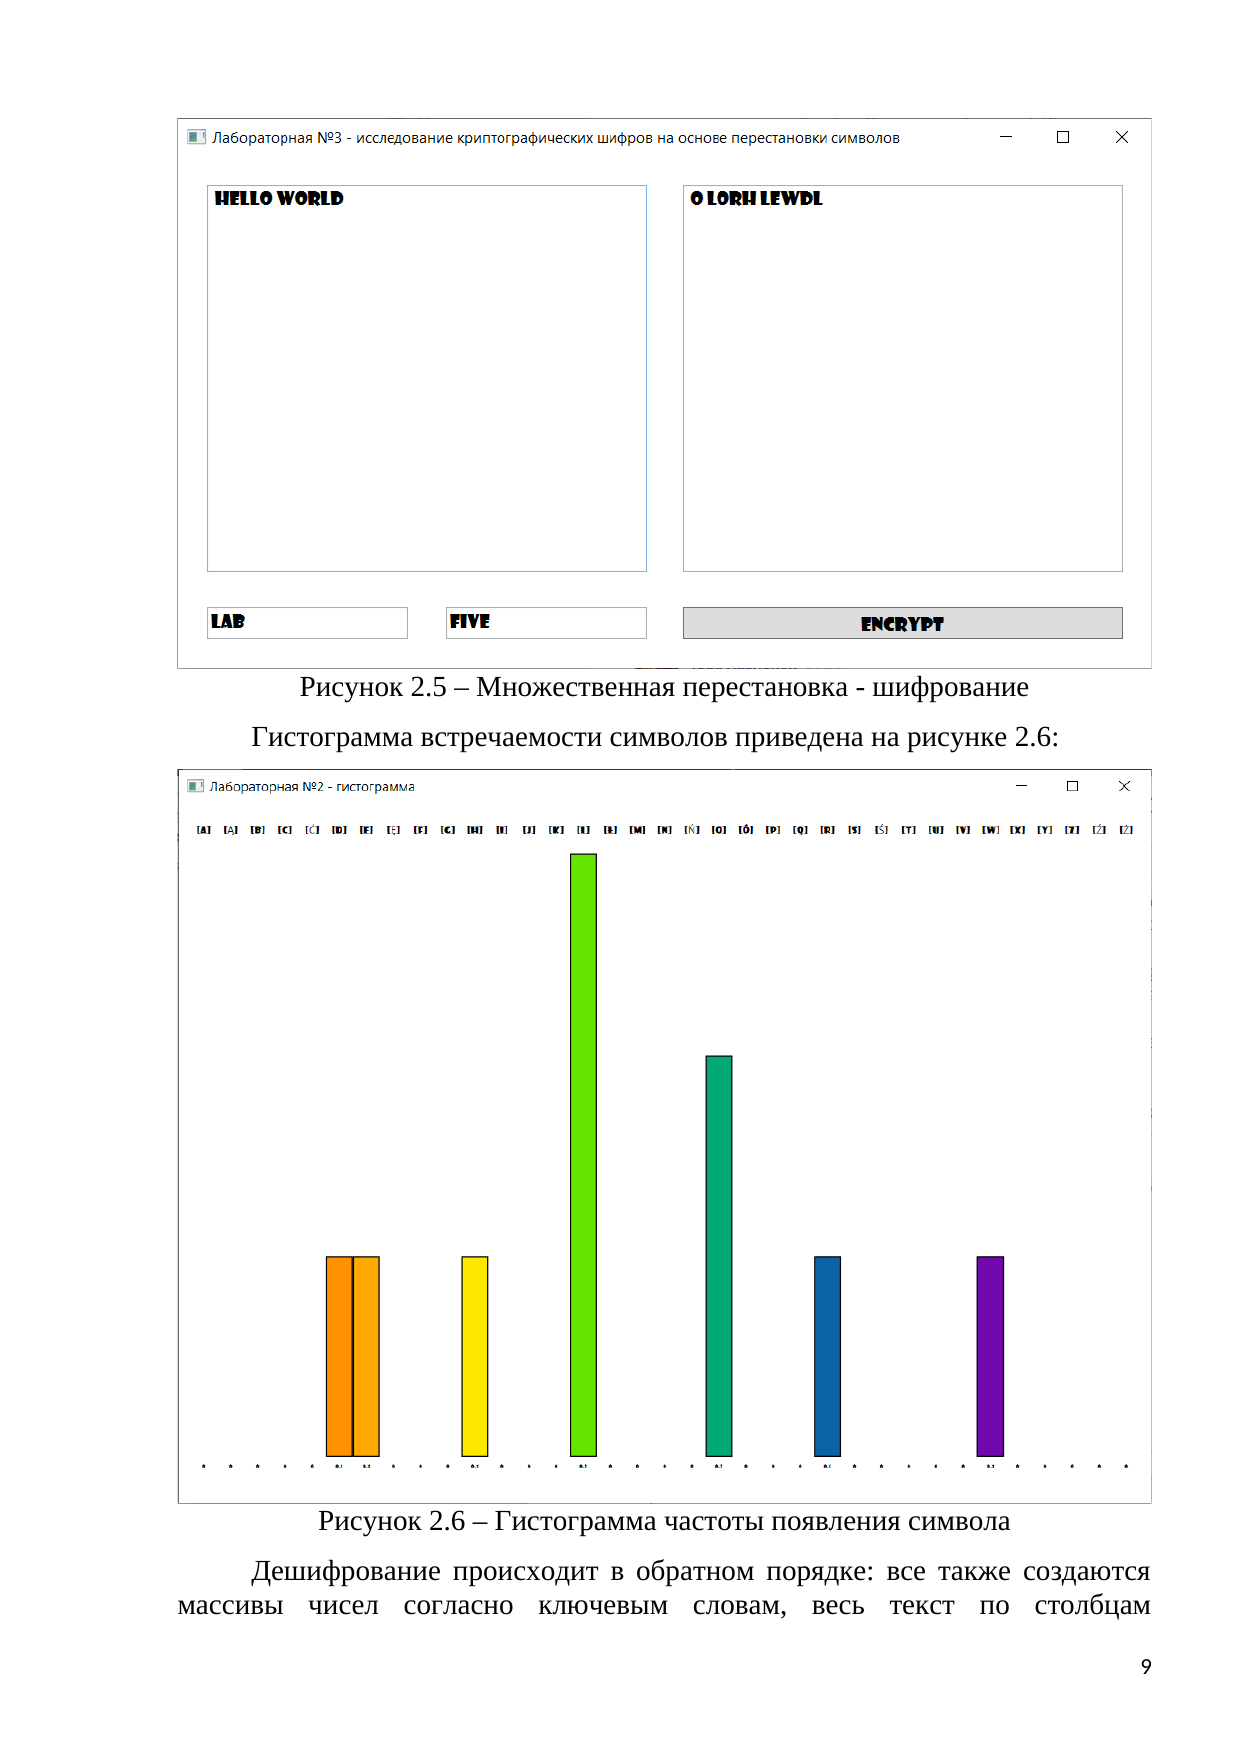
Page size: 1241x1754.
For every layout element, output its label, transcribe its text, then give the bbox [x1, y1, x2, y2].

text Рисунок 2.6 – Гистограмма частоты появления символа [177, 1504, 1152, 1537]
picture [177, 118, 1152, 669]
picture [177, 769, 1152, 1504]
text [177, 1553, 1152, 1621]
text Рисунок 2.5 – Множественная перестановка - шифрование [177, 669, 1152, 702]
text Гистограмма встречаемости символов приведена на рисунке 2.6: [177, 719, 1152, 752]
